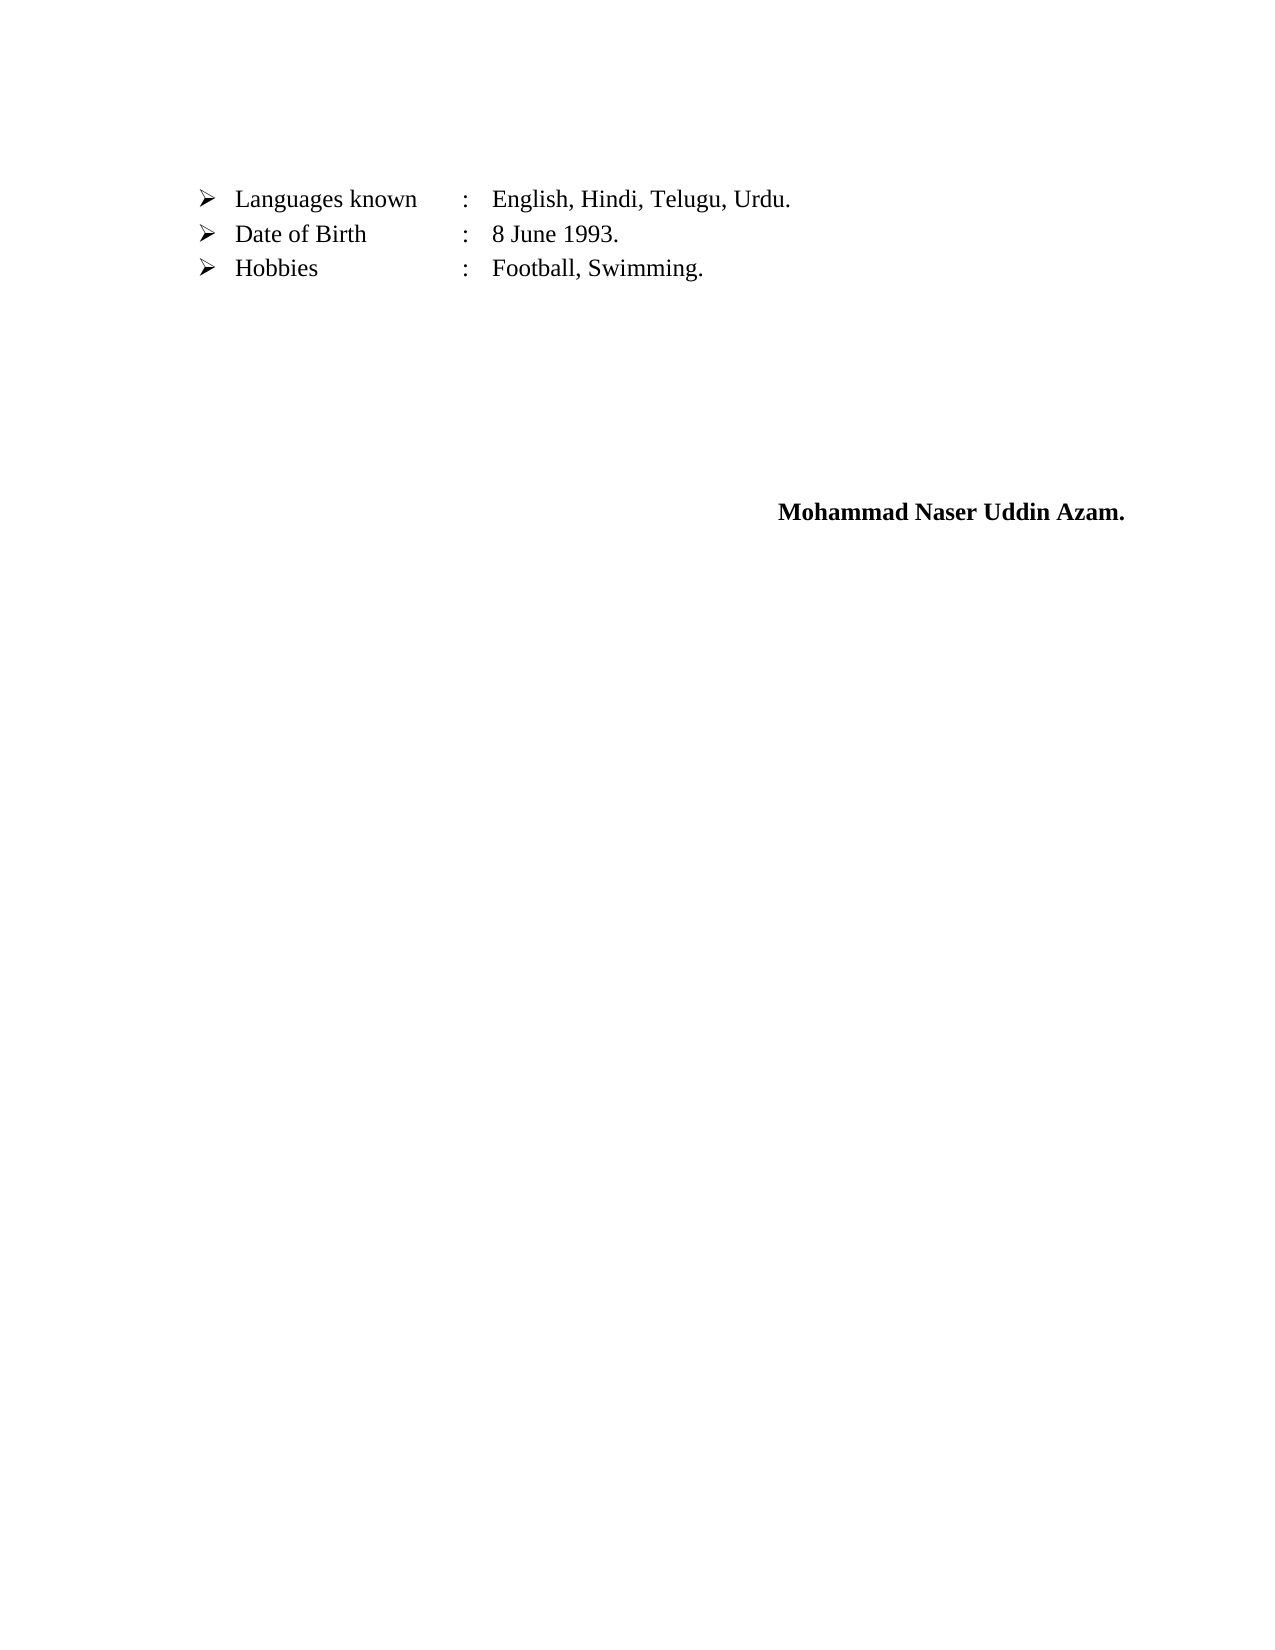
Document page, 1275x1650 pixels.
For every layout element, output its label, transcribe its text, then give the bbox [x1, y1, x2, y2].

table_cell Football, Swimming. [481, 248, 871, 282]
table_cell Hobbies [149, 248, 451, 282]
table_header : [451, 179, 481, 213]
table_cell 8 June 1993. [481, 213, 871, 247]
text Mohammad Naser Uddin Azam. [150, 497, 1125, 526]
table_header English, Hindi, Telugu, Urdu. [481, 179, 871, 213]
table_header Languages known [149, 179, 451, 213]
table_cell Date of Birth [149, 213, 451, 247]
table_cell : [451, 213, 481, 247]
table_cell : [451, 248, 481, 282]
